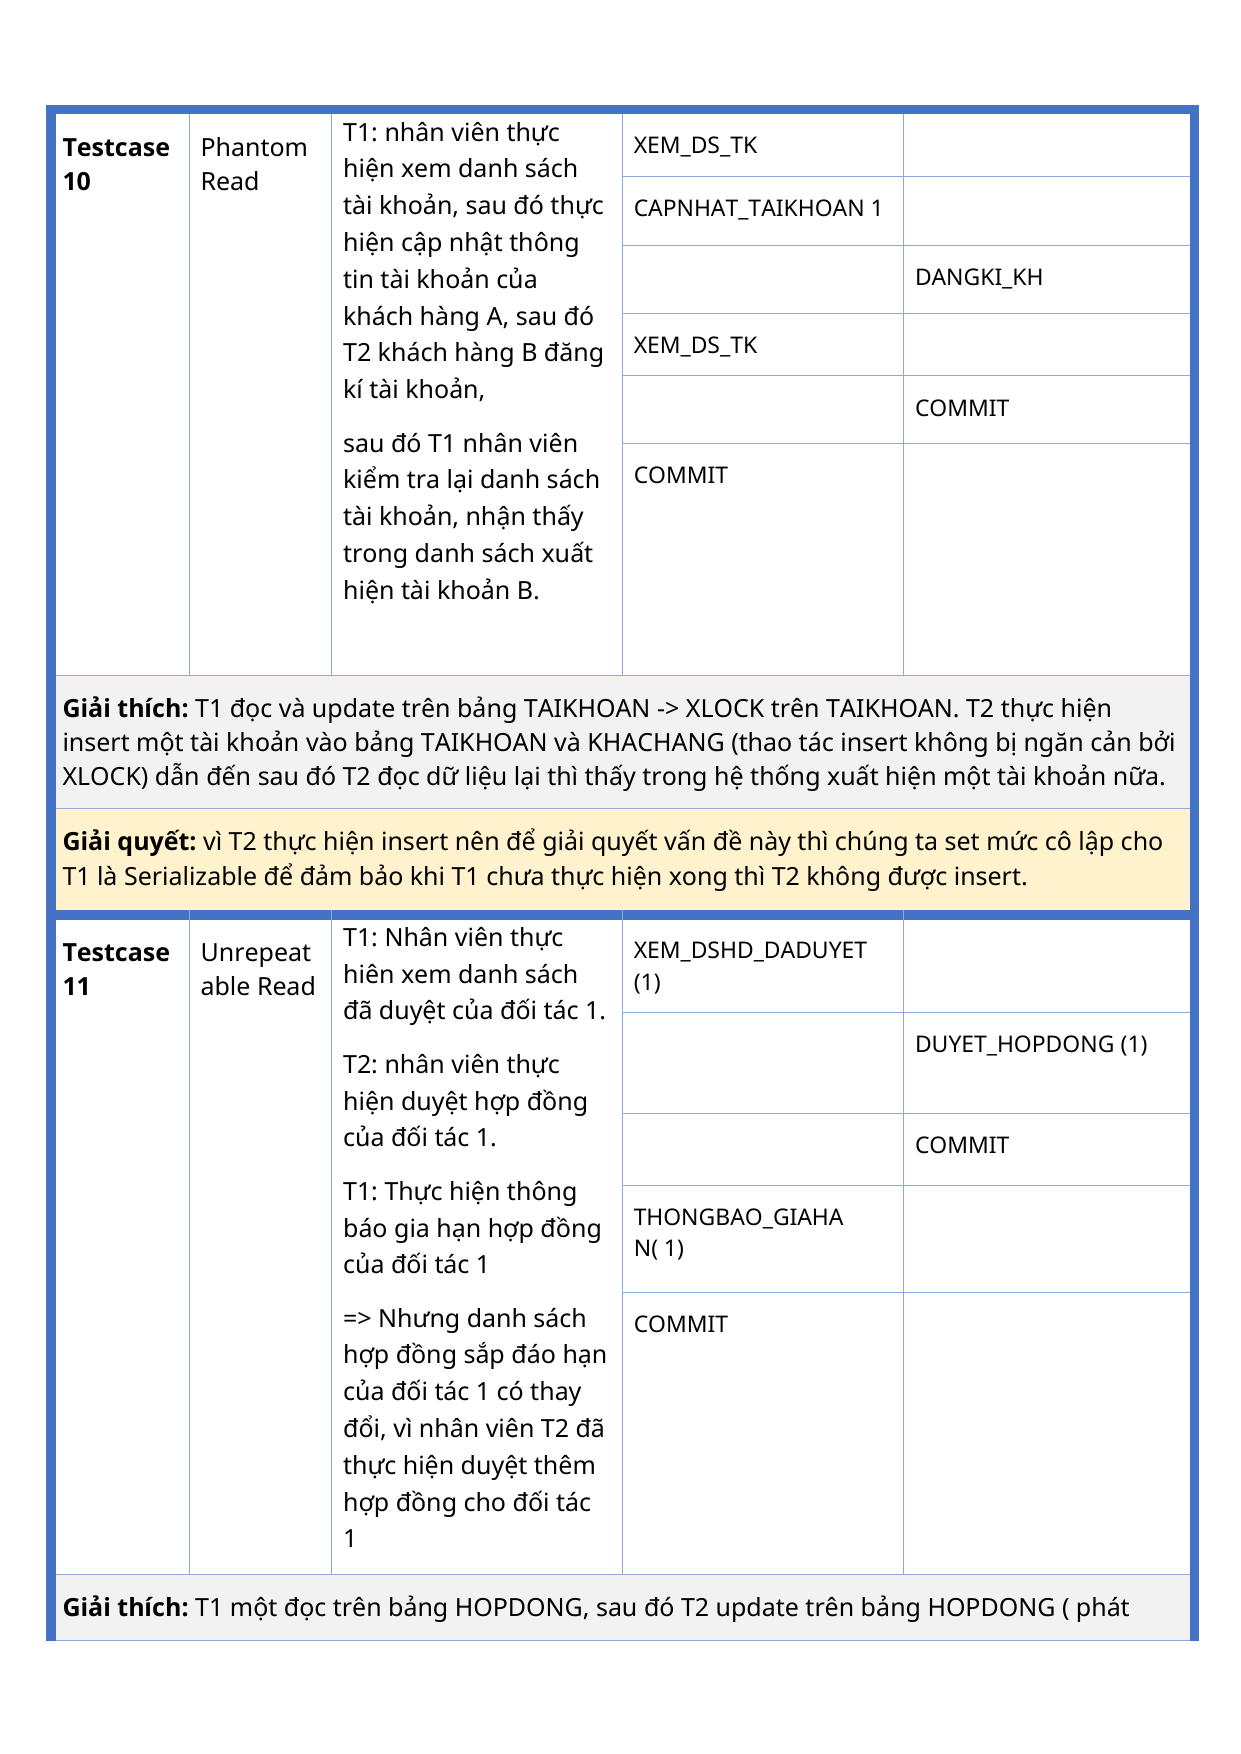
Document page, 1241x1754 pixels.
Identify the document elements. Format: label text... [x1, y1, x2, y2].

table_cell [904, 177, 1190, 245]
table_cell [904, 920, 1190, 1012]
table_cell XEM_DS_TK [623, 114, 903, 176]
table_cell Unrepeatable Read [190, 920, 331, 1574]
table_cell CAPNHAT_TAIKHOAN 1 [623, 177, 903, 245]
table_cell COMMIT [904, 1114, 1190, 1185]
table_cell DANGKI_KH [904, 246, 1190, 313]
table_cell T1: nhân viên thực hiện xem danh sách tài khoản, sau đó thực hiện cập nhật thông tin tài khoản của khách hàng A, sau đó T2 khách hàng B đăng kí tài khoản, sau đó T1 nhân viên kiểm tra lại danh sách tài khoản, nhận thấy trong danh sách xuất hiện tài khoản B. [332, 114, 622, 675]
table_cell [904, 444, 1190, 675]
table_cell DUYET_HOPDONG (1) [904, 1013, 1190, 1113]
table_cell [623, 246, 903, 313]
table_cell Giải quyết: vì T2 thực hiện insert nên để giải quyết vấn đề này thì chúng ta set mức cô lập cho T1 là Serializable để đảm bảo khi T1 chưa thực hiện xong thì T2 không được insert. [56, 809, 1190, 910]
table_cell [623, 1013, 903, 1113]
table_cell [623, 376, 903, 442]
table_cell [904, 114, 1190, 176]
table_cell [904, 1293, 1190, 1574]
table_cell [904, 1186, 1190, 1292]
table_cell XEM_DS_TK [623, 314, 903, 375]
table_cell Testcase10 [56, 114, 189, 675]
table_cell Giải thích: T1 đọc và update trên bảng TAIKHOAN -> XLOCK trên TAIKHOAN. T2 thực hiện insert một tài khoản vào bảng TAIKHOAN và KHACHANG (thao tác insert không bị ngăn cản bởi XLOCK) dẫn đến sau đó T2 đọc dữ liệu lại thì thấy trong hệ thống xuất hiện một tài khoản nữa. [56, 676, 1190, 808]
table_cell COMMIT [623, 1293, 903, 1574]
table_cell Phantom Read [190, 114, 331, 675]
table_cell COMMIT [623, 444, 903, 675]
table_cell COMMIT [904, 376, 1190, 442]
table_cell T1: Nhân viên thực hiên xem danh sách đã duyệt của đối tác 1. T2: nhân viên thực hiện duyệt hợp đồng của đối tác 1. T1: Thực hiện thông báo gia hạn hợp đồng của đối tác 1 => Nhưng danh sách hợp đồng sắp đáo hạn của đối tác 1 có thay đổi, vì nhân viên T2 đã thực hiện duyệt thêm hợp đồng cho đối tác 1 [332, 920, 622, 1574]
table_cell XEM_DSHD_DADUYET (1) [623, 920, 903, 1012]
table_cell [904, 314, 1190, 375]
table_cell Testcase11 [56, 920, 189, 1574]
table_cell [623, 1114, 903, 1185]
table_cell THONGBAO_GIAHAN( 1) [623, 1186, 903, 1292]
